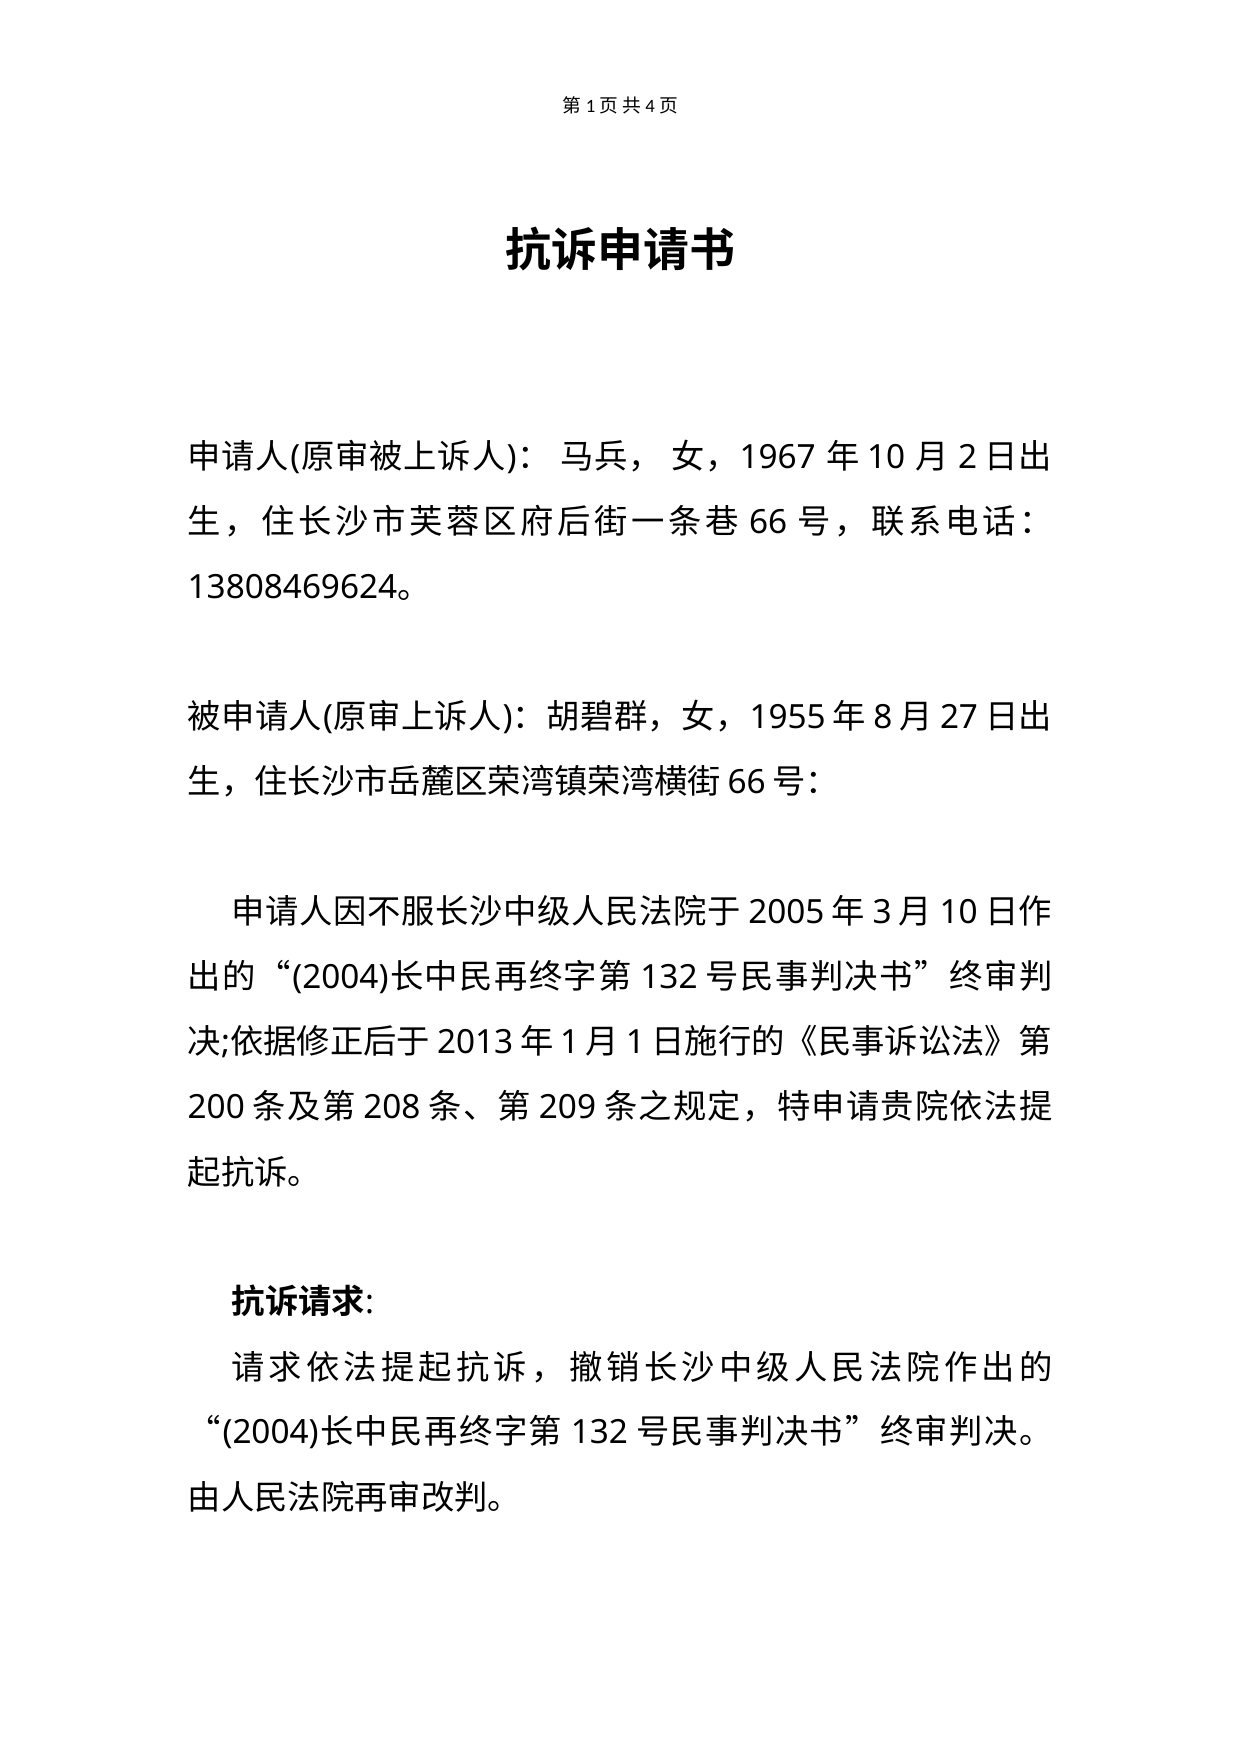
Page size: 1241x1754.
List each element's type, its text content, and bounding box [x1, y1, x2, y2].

subtitle 抗诉申请书 [187, 197, 1053, 295]
text 请求依法提起抗诉，撤销长沙中级人民法院作出的“(2004)长中民再终字第132号民事判决书”终审判决。由人民法院再审改判。 [187, 1332, 1053, 1527]
text 被申请人(原审上诉人)：胡碧群，女，1955年8月27日出生，住长沙市岳麓区荣湾镇荣湾横街66号： [187, 682, 1053, 812]
text 申请人(原审被上诉人)： 马兵， 女，1967 年10 月 2日出生，住长沙市芙蓉区府后街一条巷66号，联系电话：13808469624。 [187, 422, 1053, 617]
text 申请人因不服长沙中级人民法院于2005年3月10日作出的“(2004)长中民再终字第132号民事判决书”终审判决;依据修正后于2013年1月1日施行的《民事诉讼法》第200条及第208条、第209条之规定，特申请贵院依法提起抗诉。 [187, 877, 1053, 1202]
text 抗诉请求: [187, 1267, 1053, 1332]
